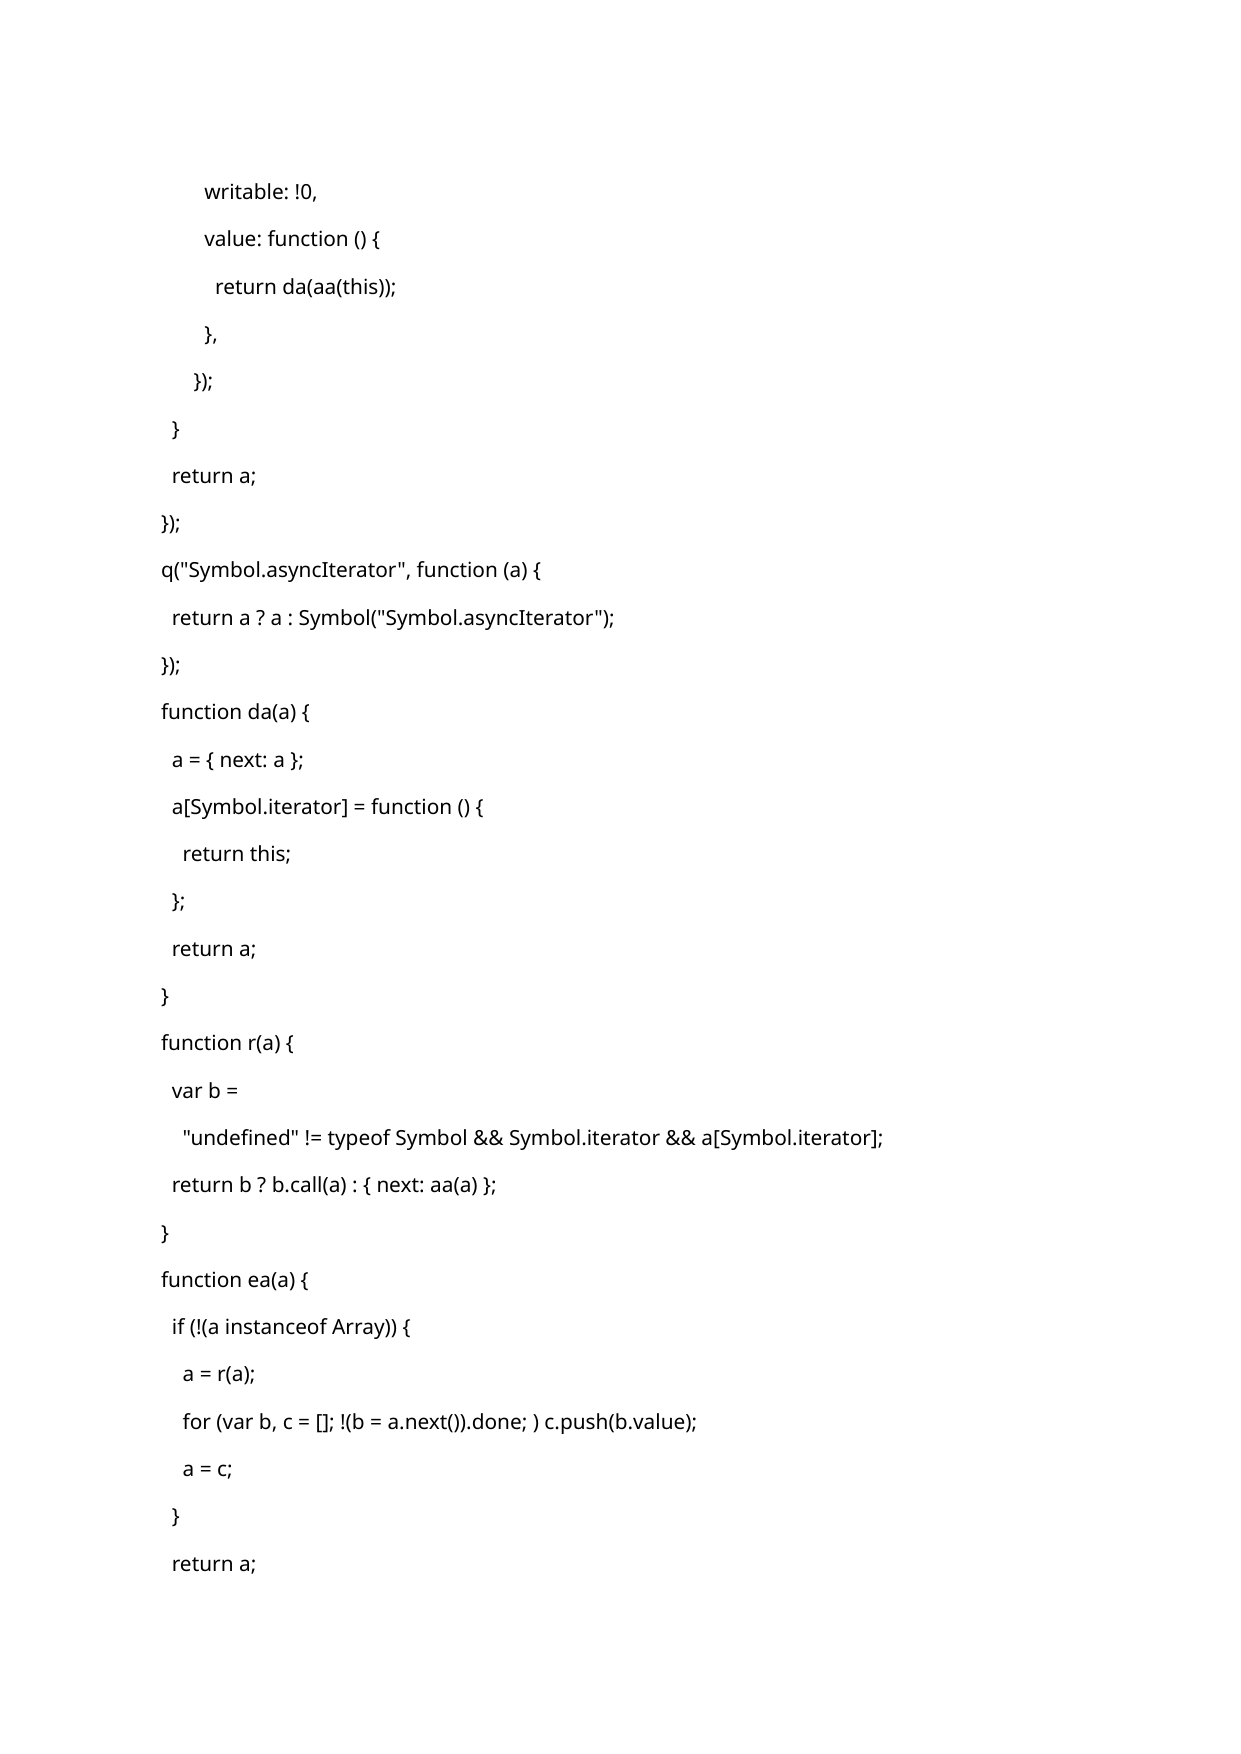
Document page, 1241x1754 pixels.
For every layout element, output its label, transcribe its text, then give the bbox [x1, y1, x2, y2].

text }); [150, 508, 1090, 537]
text function da(a) { [150, 697, 1090, 726]
text a = r(a); [150, 1359, 1090, 1388]
text q("Symbol.asyncIterator", function (a) { [150, 556, 1090, 584]
text }); [150, 366, 1090, 395]
text for (var b, c = []; !(b = a.next()).done; ) c.push(b.value); [150, 1407, 1090, 1435]
text function r(a) { [150, 1028, 1090, 1057]
text }, [150, 319, 1090, 347]
text return this; [150, 839, 1090, 868]
text if (!(a instanceof Array)) { [150, 1312, 1090, 1341]
text return a; [150, 1549, 1090, 1577]
text "undefined" != typeof Symbol && Symbol.iterator && a[Symbol.iterator]; [150, 1123, 1090, 1151]
text value: function () { [150, 224, 1090, 253]
text return a; [150, 934, 1090, 962]
text var b = [150, 1076, 1090, 1104]
text } [150, 1501, 1090, 1530]
text } [150, 414, 1090, 442]
text function ea(a) { [150, 1265, 1090, 1293]
text return a ? a : Symbol("Symbol.asyncIterator"); [150, 603, 1090, 631]
text return da(aa(this)); [150, 272, 1090, 300]
text writable: !0, [150, 177, 1090, 206]
text } [150, 981, 1090, 1009]
text a = { next: a }; [150, 745, 1090, 773]
text return b ? b.call(a) : { next: aa(a) }; [150, 1170, 1090, 1199]
text return a; [150, 461, 1090, 489]
text a = c; [150, 1454, 1090, 1482]
text }; [150, 887, 1090, 915]
text a[Symbol.iterator] = function () { [150, 792, 1090, 820]
text } [150, 1218, 1090, 1246]
text }); [150, 650, 1090, 678]
